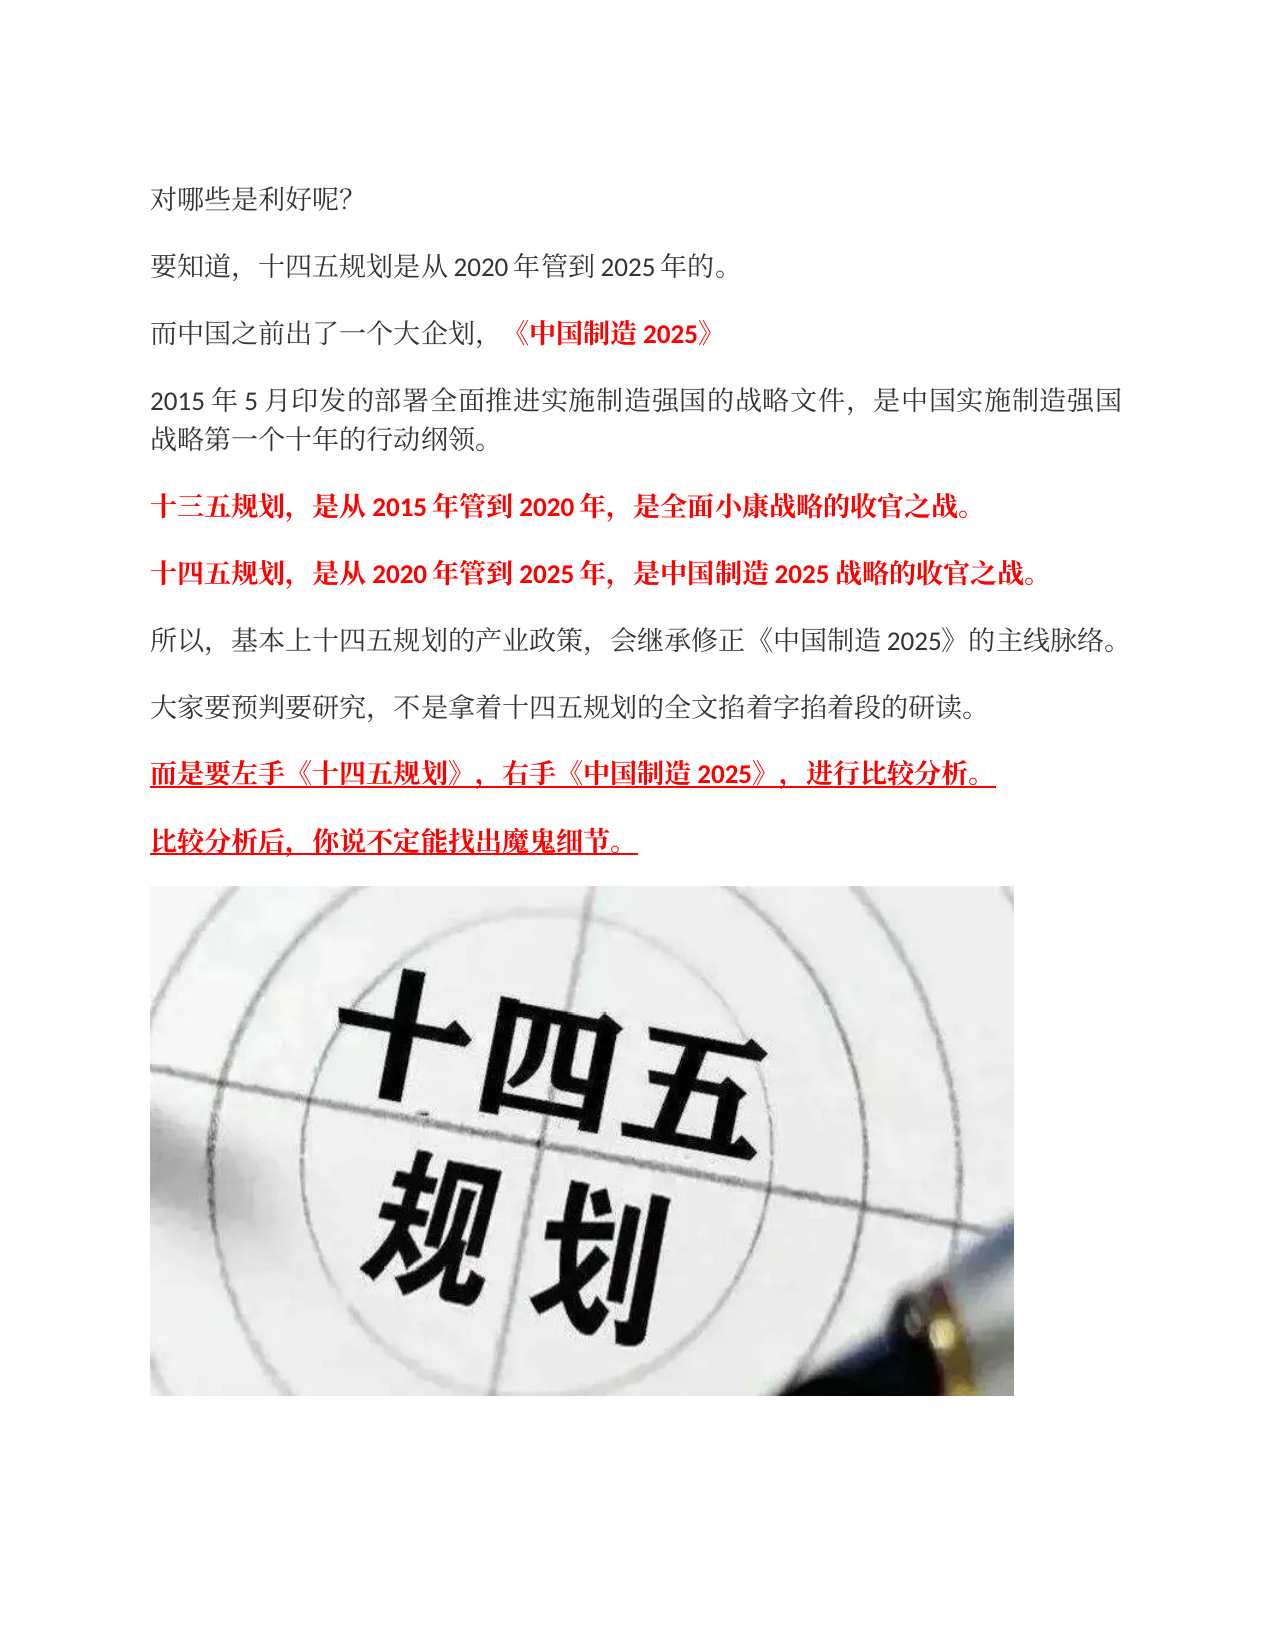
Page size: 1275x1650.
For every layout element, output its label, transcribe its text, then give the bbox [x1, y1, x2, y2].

text 比较分析后，你说不定能找出魔鬼细节。 [150, 820, 1125, 859]
text 十四五规划，是从2020年管到2025年，是中国制造2025战略的收官之战。 [150, 552, 1125, 591]
text 十三五规划，是从2015年管到2020年，是全面小康战略的收官之战。 [150, 485, 1125, 524]
picture [150, 886, 1014, 1396]
text 而是要左手《十四五规划》，右手《中国制造2025》，进行比较分析。 [150, 753, 1125, 792]
text 要知道，十四五规划是从2020年管到2025年的。 [150, 245, 1125, 284]
text 而中国之前出了一个大企划，《中国制造2025》 [150, 312, 1125, 351]
text 大家要预判要研究，不是拿着十四五规划的全文掐着字掐着段的研读。 [150, 686, 1125, 725]
text 对哪些是利好呢？ [150, 178, 1125, 217]
text 2015年5月印发的部署全面推进实施制造强国的战略文件，是中国实施制造强国战略第一个十年的行动纲领。 [150, 379, 1125, 457]
text 所以，基本上十四五规划的产业政策，会继承修正《中国制造2025》的主线脉络。 [150, 619, 1125, 658]
